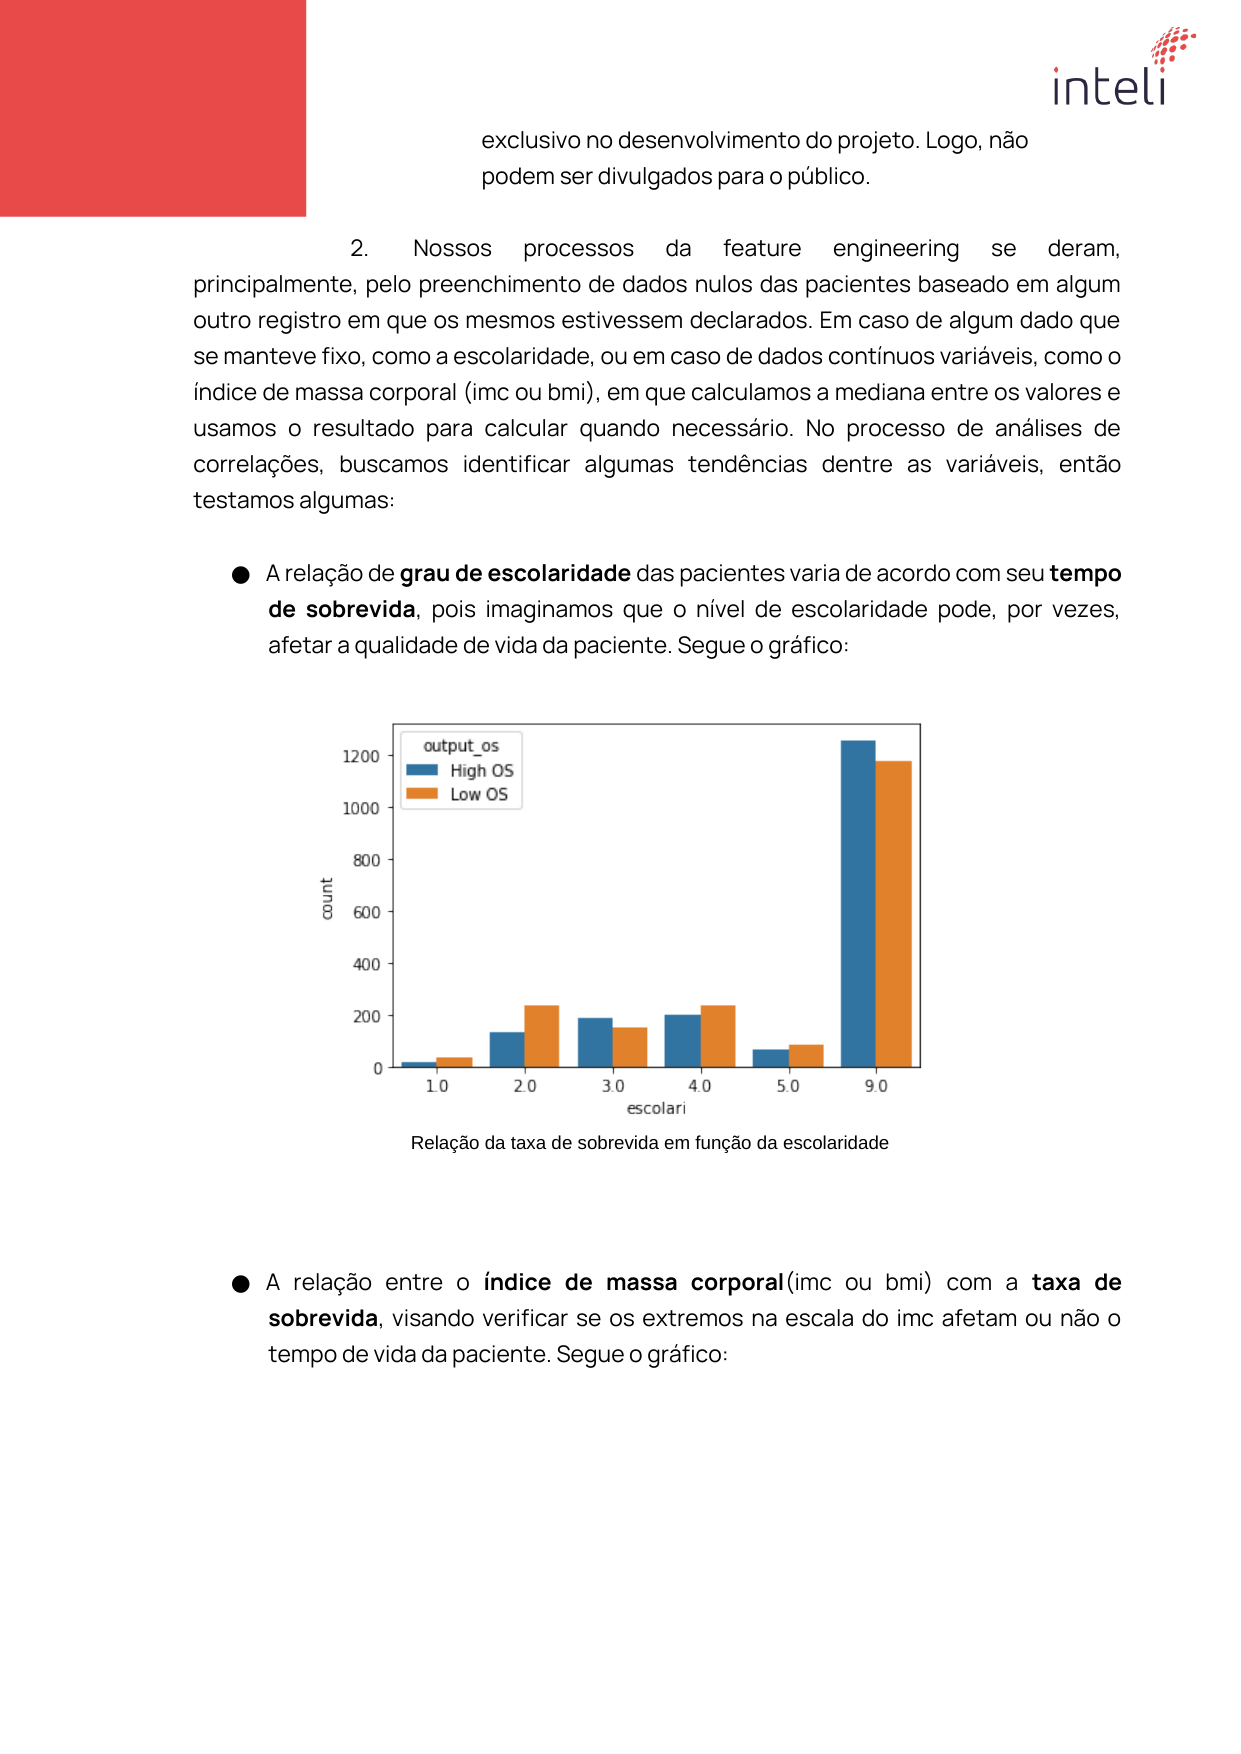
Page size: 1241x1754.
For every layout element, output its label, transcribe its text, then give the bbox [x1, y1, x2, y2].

list A relação de grau de escolaridade das pacientes varia de acordo com seu tempo de sobrevida, pois imaginamos que o nível de escolaridade pode, por vezes, afetar a qualidade de vida da paciente. Segue o gráfico: [231, 556, 1122, 660]
picture [309, 714, 931, 1127]
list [231, 124, 1122, 191]
list A relação entre o índice de massa corporal(imc ou bmi) com a taxa de sobrevida, visando verificar se os extremos na escala do imc afetam ou não o tempo de vida da paciente. Segue o gráfico: [231, 1266, 1122, 1369]
picture [1054, 27, 1197, 105]
list Nossos processos da feature engineering se deram, principalmente, pelo preenchimento de dados nulos das pacientes baseado em algum outro registro em que os mesmos estivessem declarados. Em caso de algum dado que se manteve fixo, como a escolaridade, ou em caso de dados contínuos variáveis, como o índice de massa corporal (imc ou bmi), em que calculamos a mediana entre os valores e usamos o resultado para calcular quando necessário. No processo de análises de correlações, buscamos identificar algumas tendências dentre as variáveis, então testamos algumas: [156, 232, 1122, 516]
picture [0, 0, 307, 217]
